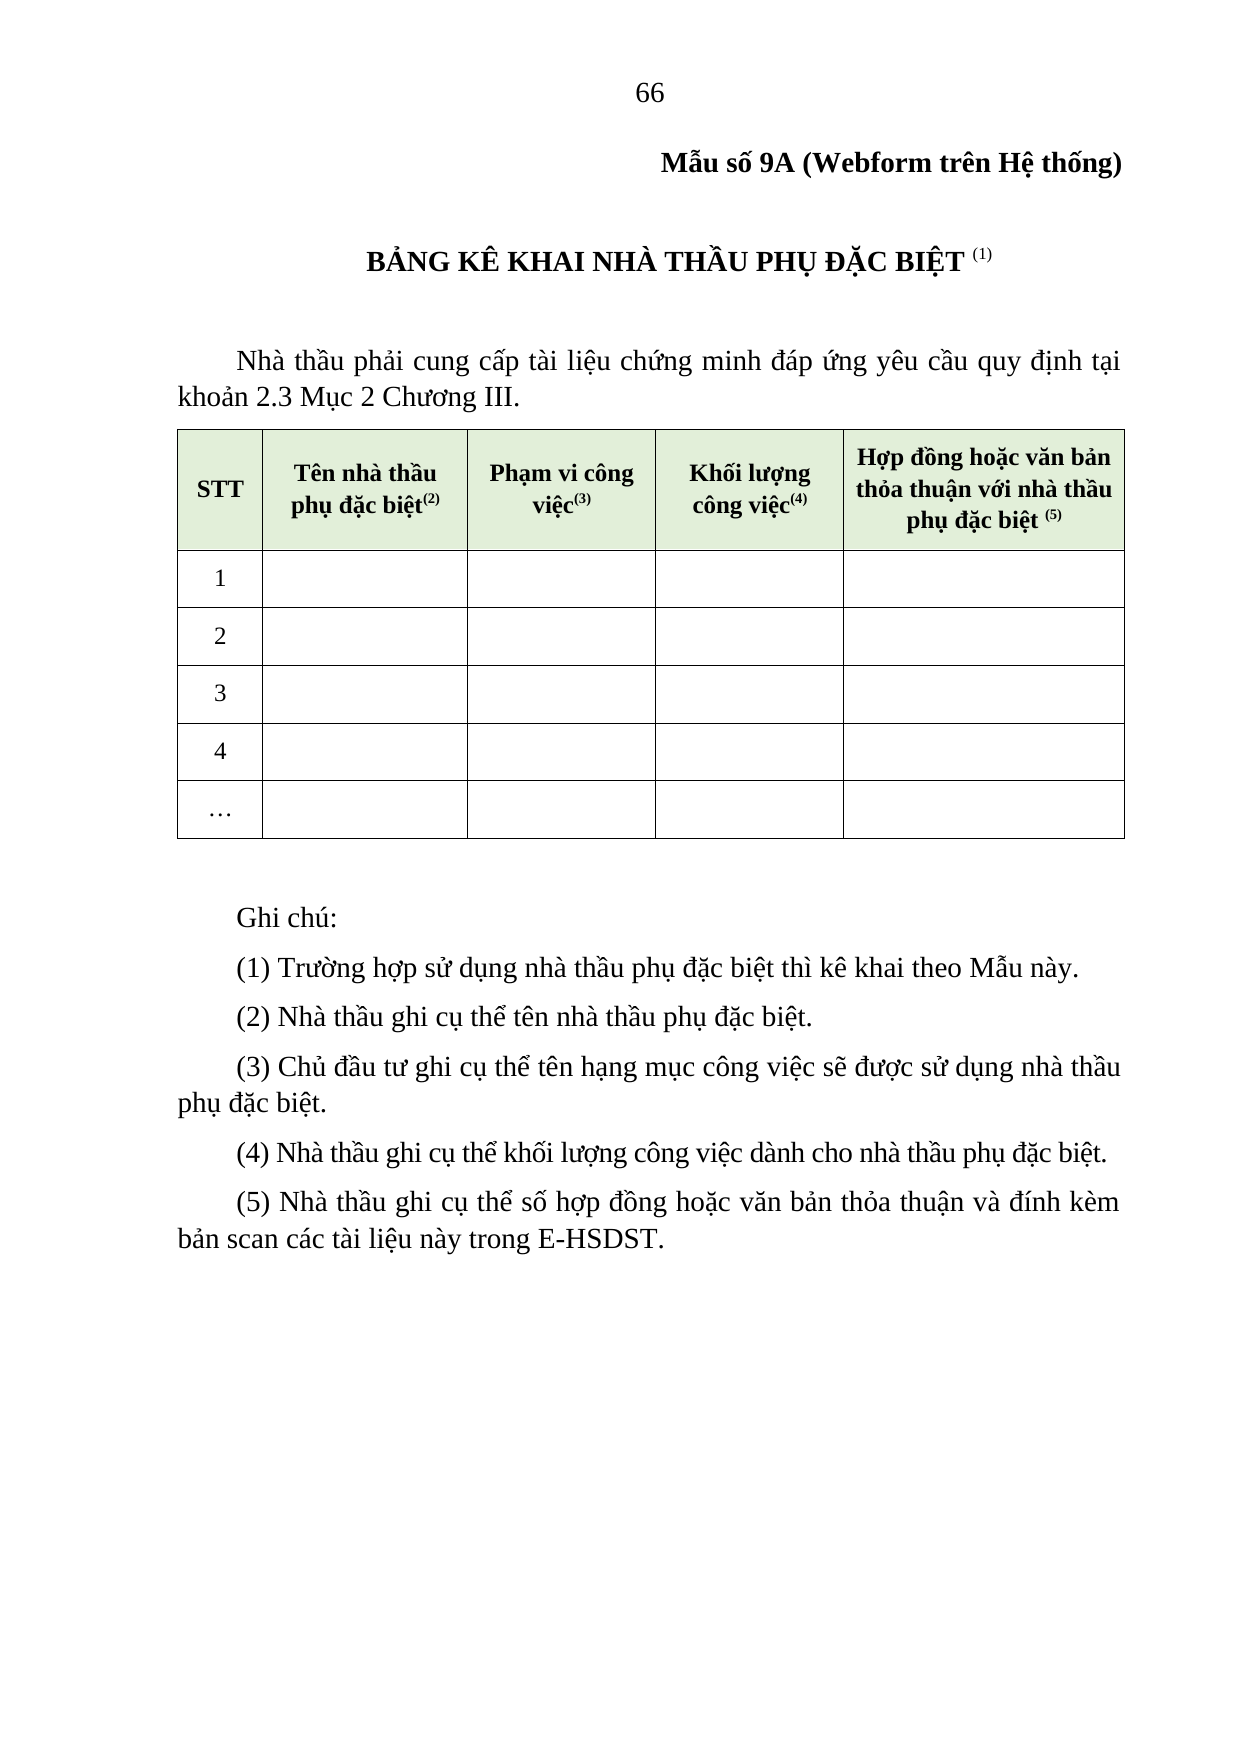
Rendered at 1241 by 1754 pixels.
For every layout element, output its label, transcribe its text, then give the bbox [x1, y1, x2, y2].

table_cell 4 [178, 724, 262, 780]
text (4) Nhà thầu ghi cụ thể khối lượng công việc dành cho nhà thầu phụ đặc biệt. [177, 1135, 1122, 1168]
table_cell [656, 781, 843, 838]
table_header Phạm vi công việc(3) [468, 430, 655, 549]
table_cell [844, 724, 1124, 780]
text Mẫu số 9A (Webform trên Hệ thống) [177, 145, 1122, 179]
table_header Tên nhà thầu phụ đặc biệt(2) [263, 430, 467, 549]
text (2) Nhà thầu ghi cụ thể tên nhà thầu phụ đặc biệt. [177, 999, 1122, 1033]
table_cell [468, 608, 655, 665]
table_cell [656, 608, 843, 665]
table_cell 3 [178, 666, 262, 722]
text (3) Chủ đầu tư ghi cụ thể tên hạng mục công việc sẽ được sử dụng nhà thầu phụ đặc biệt. [177, 1049, 1122, 1119]
table_cell [844, 551, 1124, 607]
text Nhà thầu phải cung cấp tài liệu chứng minh đáp ứng yêu cầu quy định tại khoản 2.3 Mục 2 Chương III. [177, 343, 1122, 413]
table_cell [656, 724, 843, 780]
table_cell [844, 781, 1124, 838]
text (5) Nhà thầu ghi cụ thể số hợp đồng hoặc văn bản thỏa thuận và đính kèm bản scan các tài liệu này trong E-HSDST. [177, 1184, 1122, 1255]
table_cell 1 [178, 551, 262, 607]
text BẢNG KÊ KHAI NHÀ THẦU PHỤ ĐẶC BIỆT (1) [177, 244, 1122, 277]
table_cell [263, 781, 467, 838]
table_cell [468, 666, 655, 722]
table_cell [844, 608, 1124, 665]
table_header Hợp đồng hoặc văn bản thỏa thuận với nhà thầu phụ đặc biệt (5) [844, 430, 1124, 549]
table_cell [844, 666, 1124, 722]
table_cell [468, 781, 655, 838]
table_cell [263, 724, 467, 780]
text Ghi chú: [177, 901, 1122, 934]
table_cell 2 [178, 608, 262, 665]
table_cell … [178, 781, 262, 838]
table_cell [468, 551, 655, 607]
table_cell [263, 551, 467, 607]
table_cell [263, 666, 467, 722]
table_header Khối lượng công việc(4) [656, 430, 843, 549]
table_header STT [178, 430, 262, 549]
table_cell [656, 666, 843, 722]
text (1) Trường hợp sử dụng nhà thầu phụ đặc biệt thì kê khai theo Mẫu này. [177, 950, 1122, 983]
table_cell [656, 551, 843, 607]
table_cell [468, 724, 655, 780]
table_cell [263, 608, 467, 665]
